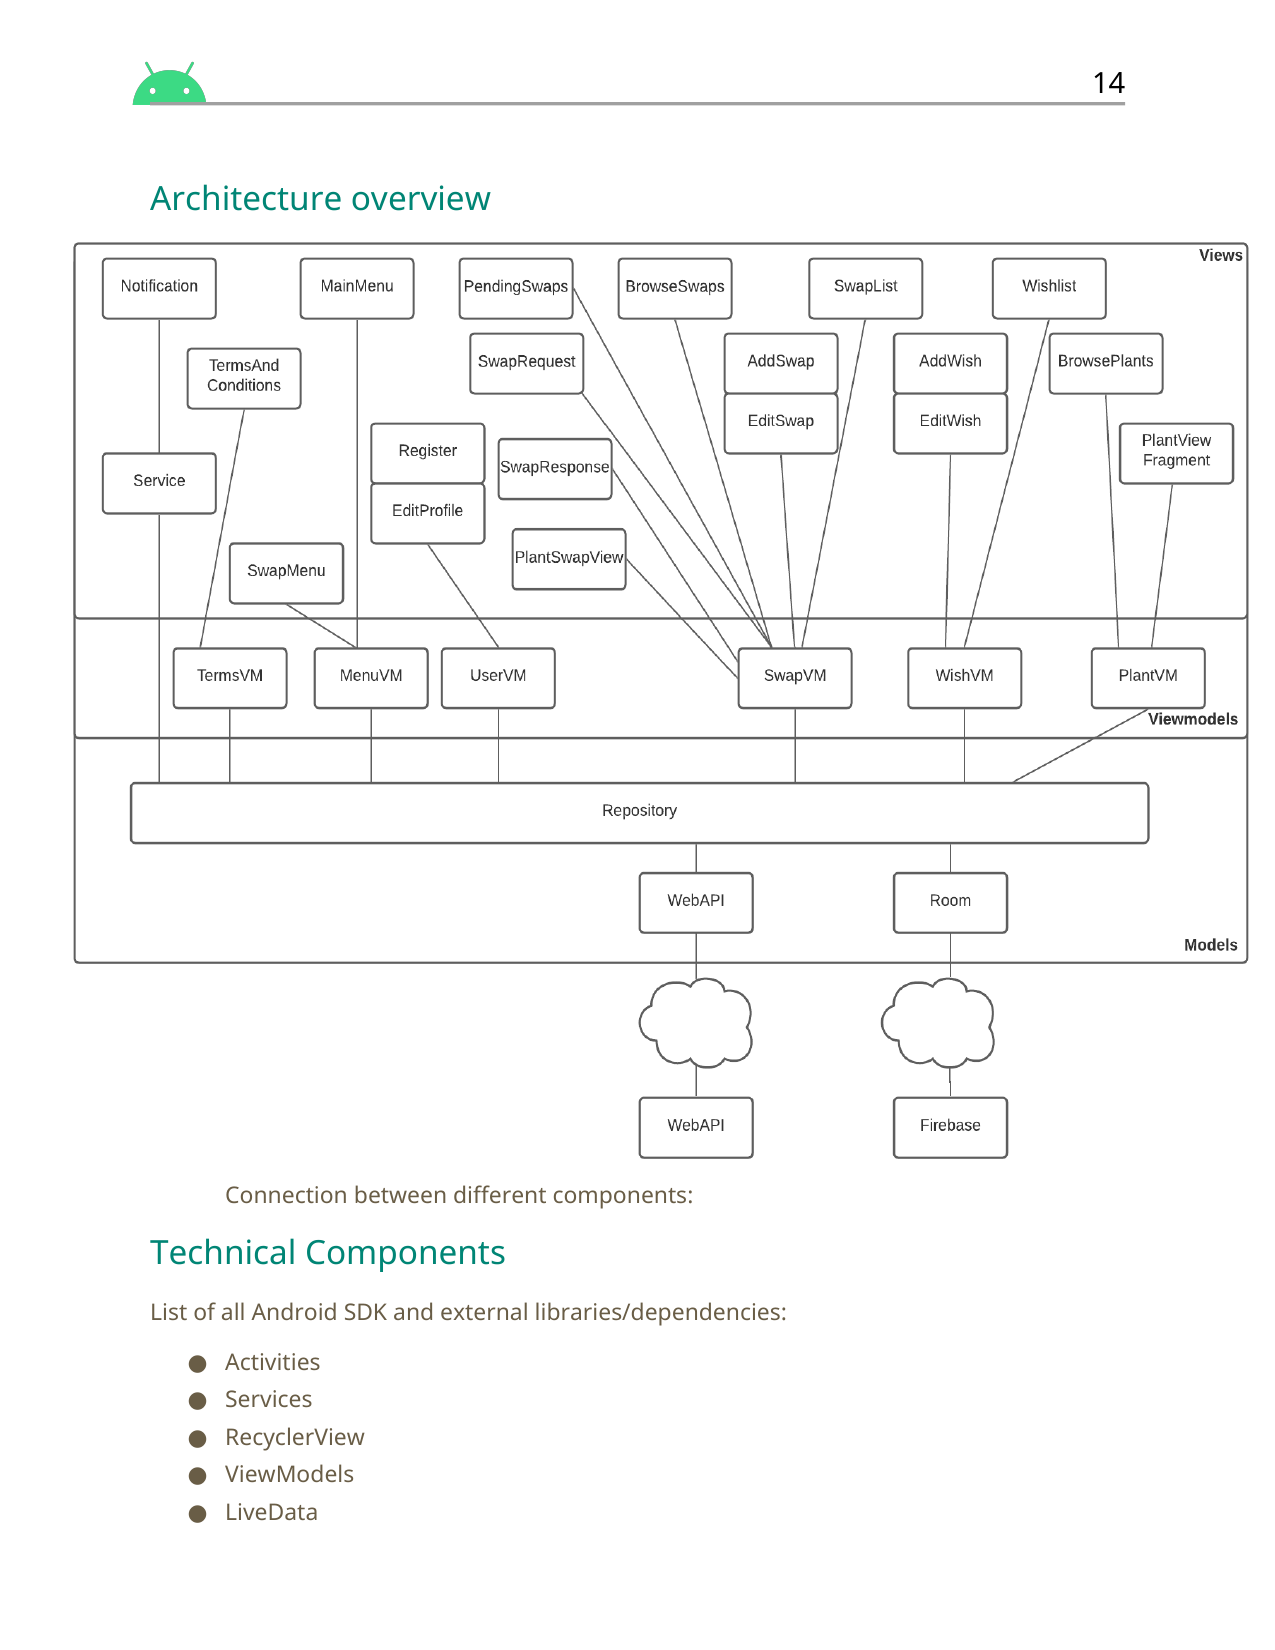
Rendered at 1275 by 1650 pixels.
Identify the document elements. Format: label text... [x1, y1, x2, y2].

text List of all Android SDK and external libraries/dependencies: [150, 1296, 1125, 1327]
subtitle Architecture overview [150, 175, 1125, 221]
text Technical Components [150, 1229, 1125, 1274]
list ViewModels [187, 1458, 1125, 1489]
list RecyclerView [187, 1421, 1125, 1452]
list Activities [187, 1346, 1125, 1377]
list Services [187, 1383, 1125, 1414]
text Connection between different components: [225, 1161, 1125, 1210]
picture [126, 54, 213, 105]
list LiveData [187, 1496, 1125, 1527]
picture [65, 236, 1263, 1161]
